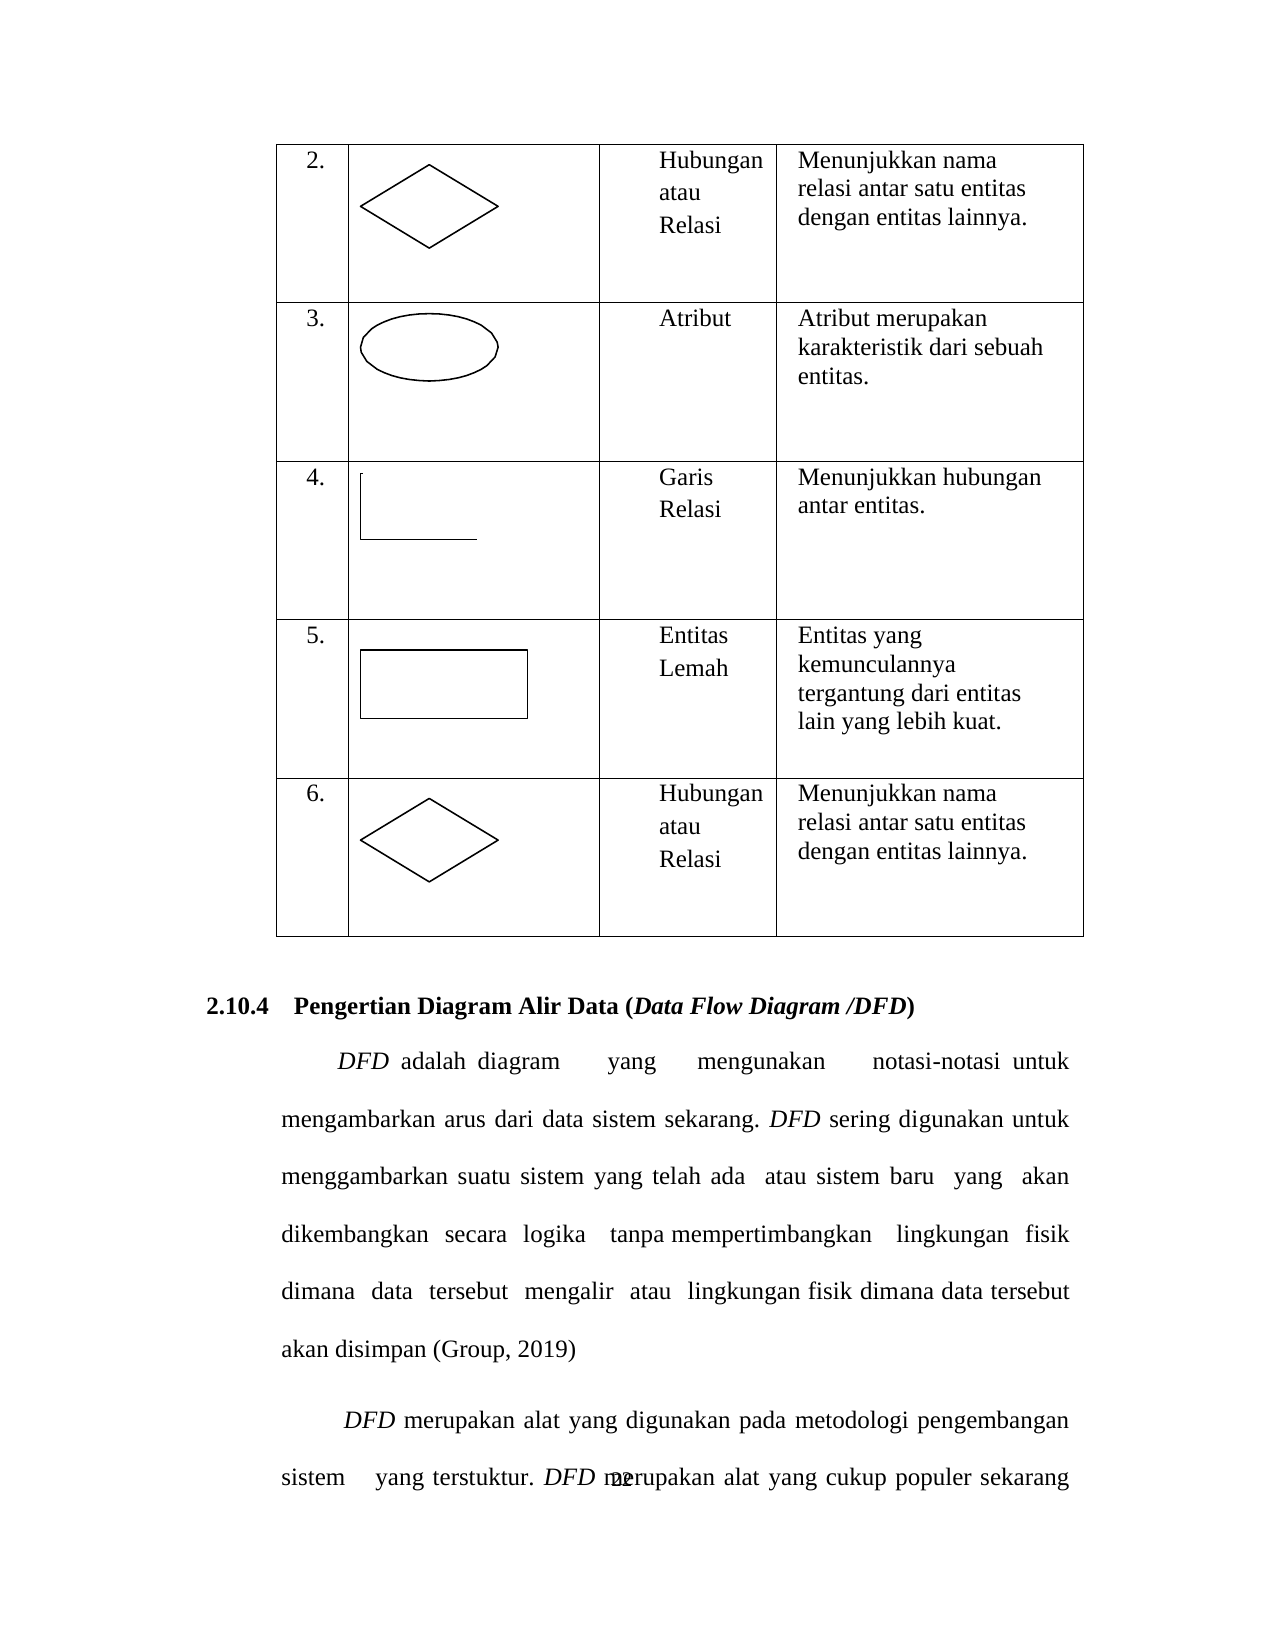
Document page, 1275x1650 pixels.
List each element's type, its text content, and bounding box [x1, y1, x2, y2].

table_cell 3. [277, 303, 348, 461]
table_cell [349, 145, 599, 302]
text 2.10.4 Pengertian Diagram Alir Data (Data Flow Diagram /DFD) [206, 991, 1096, 1020]
table_cell Hubungan atau Relasi [600, 145, 776, 302]
table_cell [349, 462, 599, 619]
table_cell Menunjukkan nama relasi antar satu entitas dengan entitas lainnya. [777, 145, 1083, 302]
table_cell 6. [277, 779, 348, 936]
table_cell Menunjukkan hubungan antar entitas. [777, 462, 1083, 619]
table_cell Entitas yang kemunculannya tergantung dari entitas lain yang lebih kuat. [777, 620, 1083, 777]
table_cell Hubungan atau Relasi [600, 779, 776, 936]
table_cell 5. [277, 620, 348, 777]
table_cell 4. [277, 462, 348, 619]
text DFD adalah diagram yang mengunakan notasi-notasi untuk mengambarkan arus dari data sistem sekarang. DFD sering digunakan untuk menggambarkan suatu sistem yang telah ada atau sistem baru yang akan dikembangkan secara logika tanpa mempertimbangkan lingkungan fisik dimana data tersebut mengalir atau lingkungan fisik dimana data tersebut akan disimpan (Group, 2019) [281, 1046, 1069, 1362]
table_cell Atribut merupakan karakteristik dari sebuah entitas. [777, 303, 1083, 461]
table_cell Entitas Lemah [600, 620, 776, 777]
table_cell [349, 779, 599, 936]
table_cell 2. [277, 145, 348, 302]
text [281, 1405, 1069, 1491]
table_cell Garis Relasi [600, 462, 776, 619]
table_cell Atribut [600, 303, 776, 461]
table_cell [349, 303, 599, 461]
table_cell [349, 620, 599, 777]
table_cell Menunjukkan nama relasi antar satu entitas dengan entitas lainnya. [777, 779, 1083, 936]
